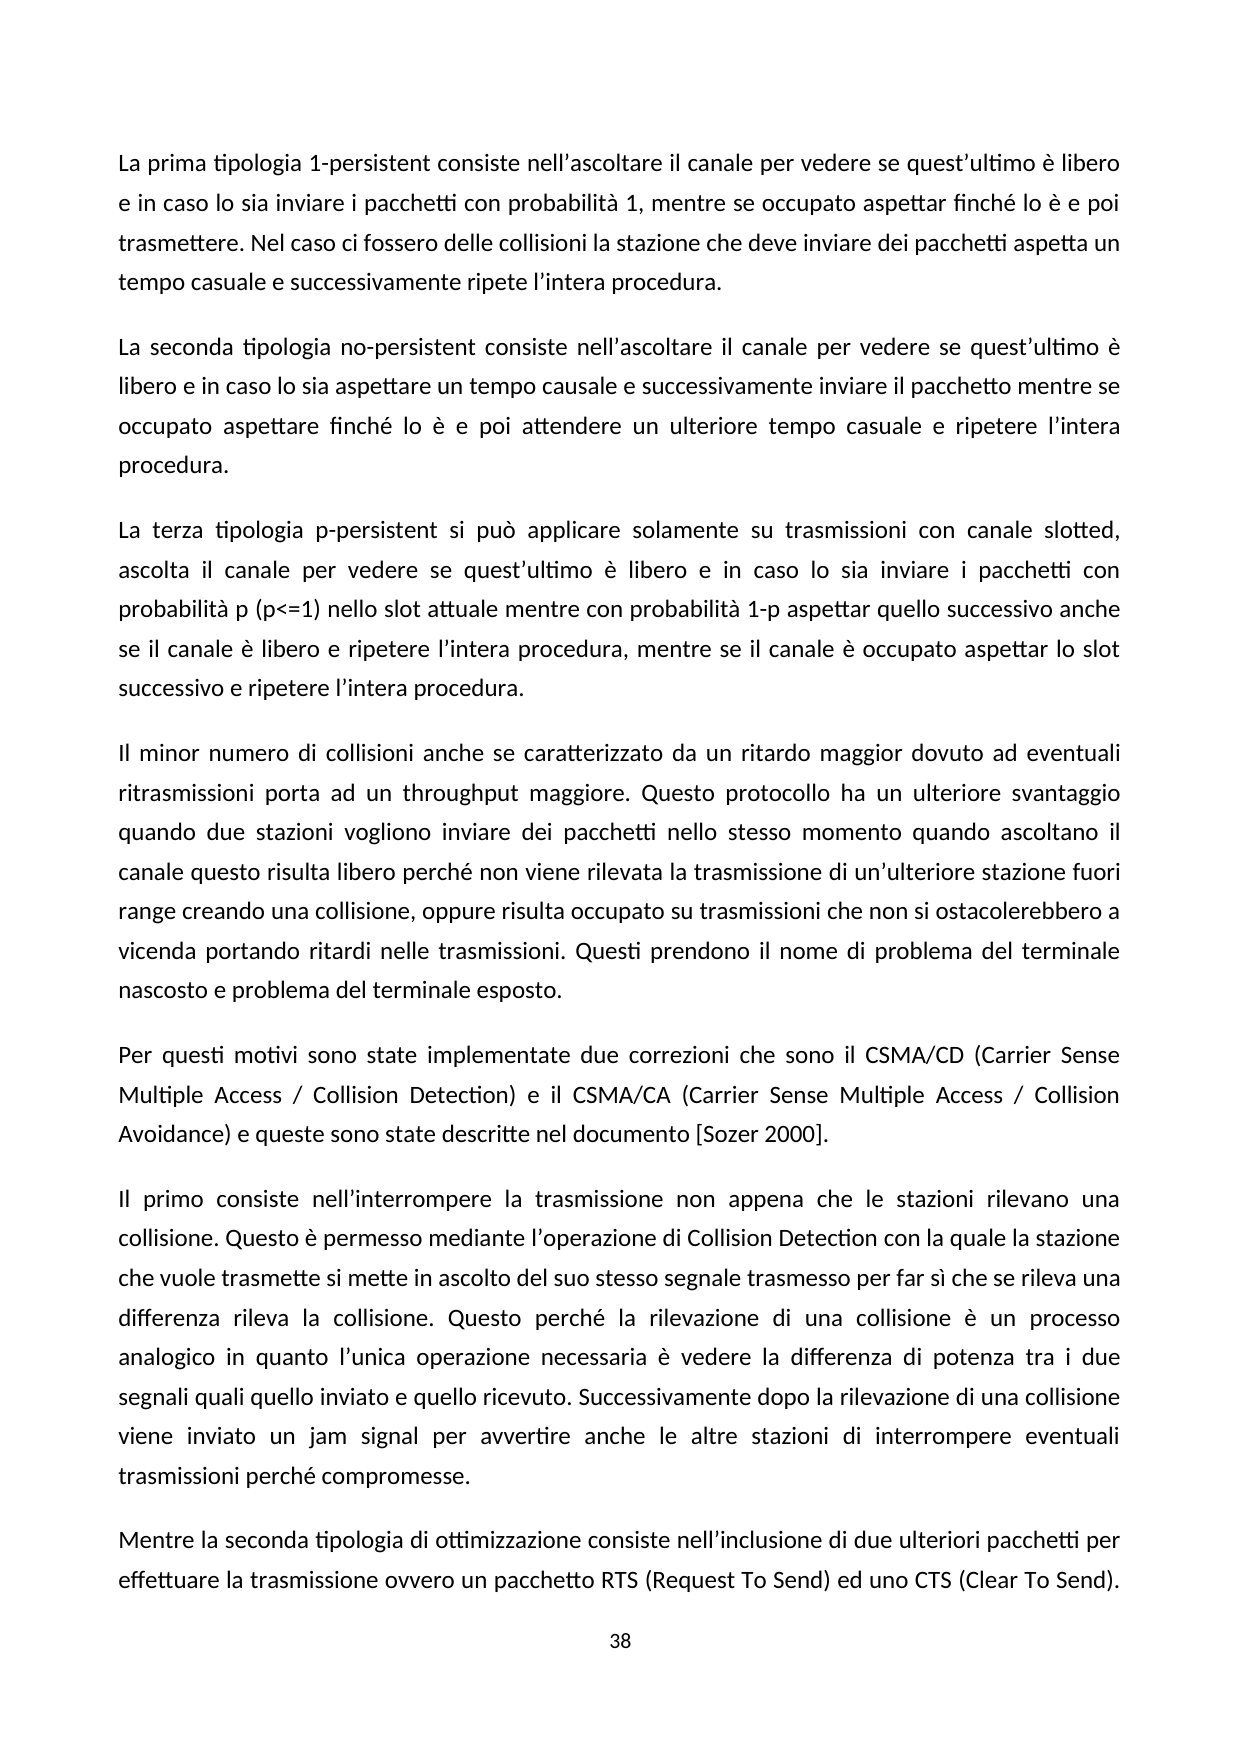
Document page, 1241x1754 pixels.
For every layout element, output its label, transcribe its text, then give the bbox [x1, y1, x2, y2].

text La seconda tipologia no-persistent consiste nell’ascoltare il canale per vedere se quest’ultimo è libero e in caso lo sia aspettare un tempo causale e successivamente inviare il pacchetto mentre se occupato aspettare finché lo è e poi attendere un ulteriore tempo casuale e ripetere l’intera procedura. [118, 331, 1122, 480]
text La terza tipologia p-persistent si può applicare solamente su trasmissioni con canale slotted, ascolta il canale per vedere se quest’ultimo è libero e in caso lo sia inviare i pacchetti con probabilità p (p<=1) nello slot attuale mentre con probabilità 1-p aspettar quello successivo anche se il canale è libero e ripetere l’intera procedura, mentre se il canale è occupato aspettar lo slot successivo e ripetere l’intera procedura. [118, 514, 1122, 703]
text La prima tipologia 1-persistent consiste nell’ascoltare il canale per vedere se quest’ultimo è libero e in caso lo sia inviare i pacchetti con probabilità 1, mentre se occupato aspettar finché lo è e poi trasmettere. Nel caso ci fossero delle collisioni la stazione che deve inviare dei pacchetti aspetta un tempo casuale e successivamente ripete l’intera procedura. [118, 148, 1122, 297]
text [118, 1525, 1122, 1595]
text Il minor numero di collisioni anche se caratterizzato da un ritardo maggior dovuto ad eventuali ritrasmissioni porta ad un throughput maggiore. Questo protocollo ha un ulteriore svantaggio quando due stazioni vogliono inviare dei pacchetti nello stesso momento quando ascoltano il canale questo risulta libero perché non viene rilevata la trasmissione di un’ulteriore stazione fuori range creando una collisione, oppure risulta occupato su trasmissioni che non si ostacolerebbero a vicenda portando ritardi nelle trasmissioni. Questi prendono il nome di problema del terminale nascosto e problema del terminale esposto. [118, 737, 1122, 1005]
text Per questi motivi sono state implementate due correzioni che sono il CSMA/CD (Carrier Sense Multiple Access / Collision Detection) e il CSMA/CA (Carrier Sense Multiple Access / Collision Avoidance) e queste sono state descritte nel documento [Sozer 2000]. [118, 1039, 1122, 1149]
